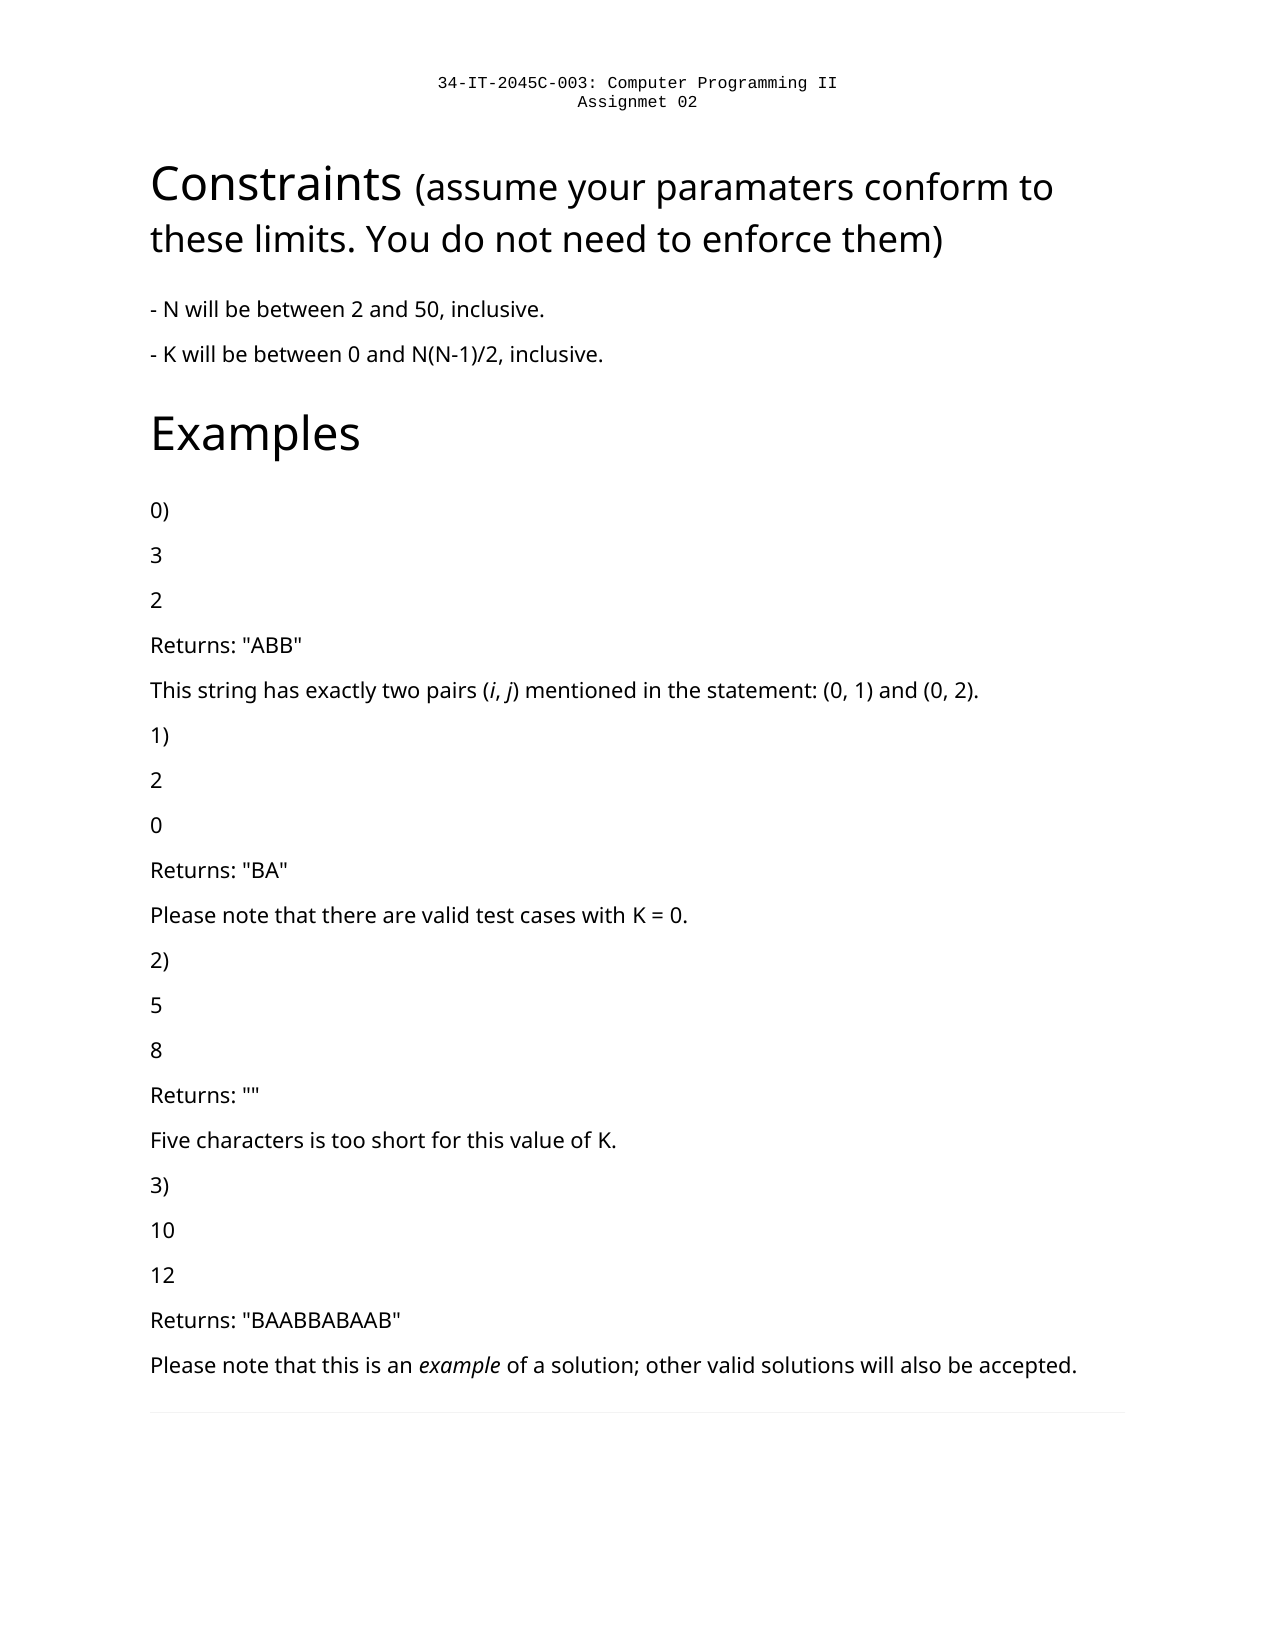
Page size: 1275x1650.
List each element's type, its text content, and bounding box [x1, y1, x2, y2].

text 12 [150, 1245, 1125, 1290]
text 5 [150, 975, 1125, 1020]
text Examples [150, 400, 1125, 464]
text Returns: "BA" [150, 840, 1125, 885]
text Returns: "ABB" [150, 615, 1125, 660]
text This string has exactly two pairs (i, j) mentioned in the statement: (0, 1) and (0, 2). [150, 660, 1125, 705]
text 0 [150, 795, 1125, 840]
text 2 [150, 750, 1125, 795]
text - N will be between 2 and 50, inclusive. [150, 279, 1125, 324]
text 8 [150, 1020, 1125, 1065]
text 10 [150, 1200, 1125, 1245]
text Constraints (assume your paramaters conform to these limits. You do not need to enforce them) [150, 150, 1125, 263]
text Returns: "" [150, 1065, 1125, 1110]
text 0) [150, 480, 1125, 525]
text 2) [150, 930, 1125, 975]
text Please note that there are valid test cases with K = 0. [150, 885, 1125, 930]
text Five characters is too short for this value of K. [150, 1110, 1125, 1155]
text 2 [150, 570, 1125, 615]
text Returns: "BAABBABAAB" [150, 1290, 1125, 1335]
text Please note that this is an example of a solution; other valid solutions will also be accepted. [150, 1335, 1125, 1380]
text - K will be between 0 and N(N-1)/2, inclusive. [150, 324, 1125, 369]
text 3) [150, 1155, 1125, 1200]
text 3 [150, 525, 1125, 570]
text 1) [150, 705, 1125, 750]
